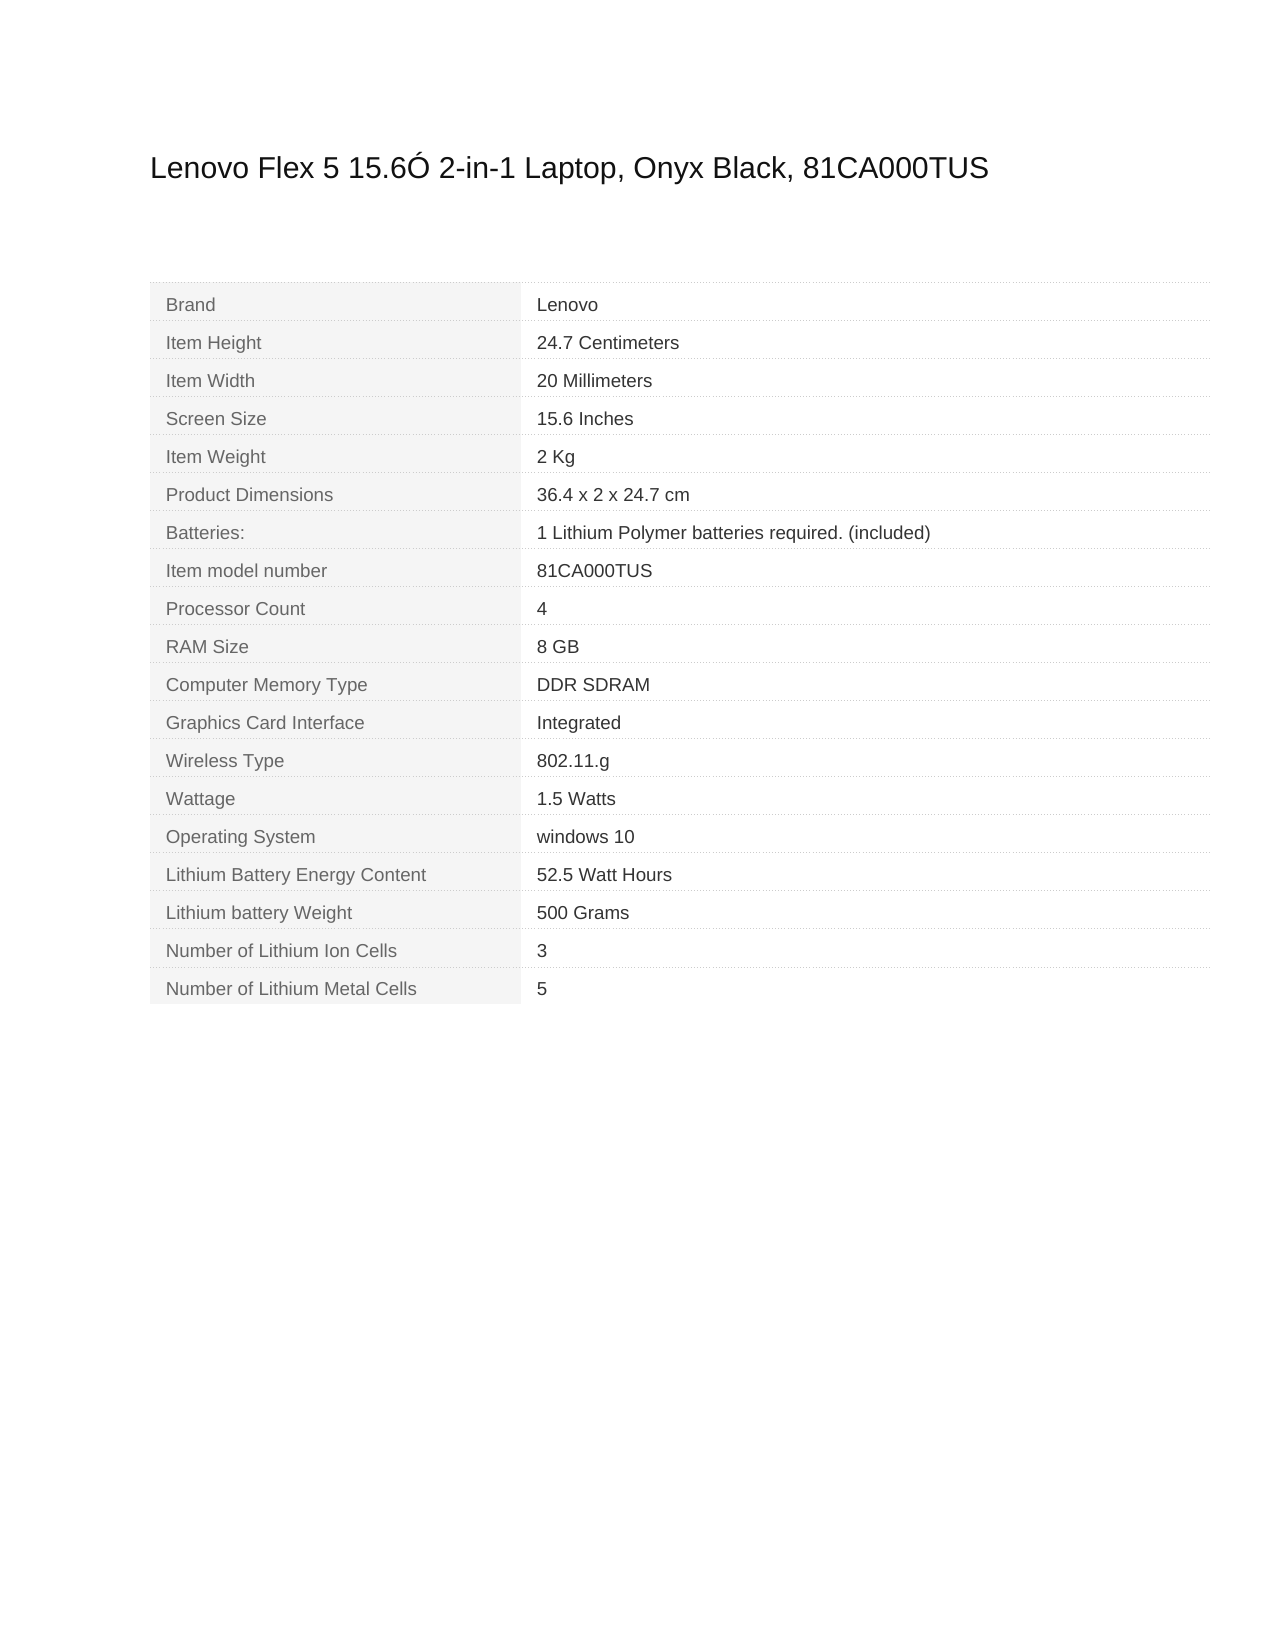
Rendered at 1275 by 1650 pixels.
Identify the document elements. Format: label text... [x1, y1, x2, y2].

table_cell 4 [521, 586, 1210, 624]
table_cell 8 GB [521, 624, 1210, 662]
table_cell 24.7 Centimeters [521, 320, 1210, 358]
text Lenovo Flex 5 15.6Ó 2-in-1 Laptop, Onyx Black, 81CA000TUS [150, 150, 1125, 257]
table_cell 2 Kg [521, 434, 1210, 472]
table_header Brand [150, 282, 521, 320]
table_cell 1 Lithium Polymer batteries required. (included) [521, 510, 1210, 548]
table_cell 15.6 Inches [521, 396, 1210, 434]
table_cell Product Dimensions [150, 472, 521, 510]
table_cell 20 Millimeters [521, 358, 1210, 396]
table_cell RAM Size [150, 624, 521, 662]
table_cell DDR SDRAM [521, 662, 1210, 700]
table_cell windows 10 [521, 814, 1210, 852]
table_cell 802.11.g [521, 738, 1210, 776]
table_cell Item Width [150, 358, 521, 396]
table_cell Computer Memory Type [150, 662, 521, 700]
table_cell Batteries: [150, 510, 521, 548]
table_cell 1.5 Watts [521, 776, 1210, 814]
table_cell Number of Lithium Ion Cells [150, 928, 521, 966]
table_cell 36.4 x 2 x 24.7 cm [521, 472, 1210, 510]
table_cell 5 [521, 966, 1210, 1004]
table_cell Integrated [521, 700, 1210, 738]
table_cell Item Height [150, 320, 521, 358]
table_cell 500 Grams [521, 890, 1210, 928]
table_cell Lithium Battery Energy Content [150, 852, 521, 890]
table_cell Item model number [150, 548, 521, 586]
table_cell 81CA000TUS [521, 548, 1210, 586]
table_cell Graphics Card Interface [150, 700, 521, 738]
table_cell 52.5 Watt Hours [521, 852, 1210, 890]
table_cell Screen Size [150, 396, 521, 434]
table_cell Lithium battery Weight [150, 890, 521, 928]
table_cell Operating System [150, 814, 521, 852]
table_cell Processor Count [150, 586, 521, 624]
table_header Lenovo [521, 282, 1210, 320]
table_cell Number of Lithium Metal Cells [150, 966, 521, 1004]
table_cell 3 [521, 928, 1210, 966]
table_cell Wattage [150, 776, 521, 814]
table_cell Item Weight [150, 434, 521, 472]
table_cell Wireless Type [150, 738, 521, 776]
